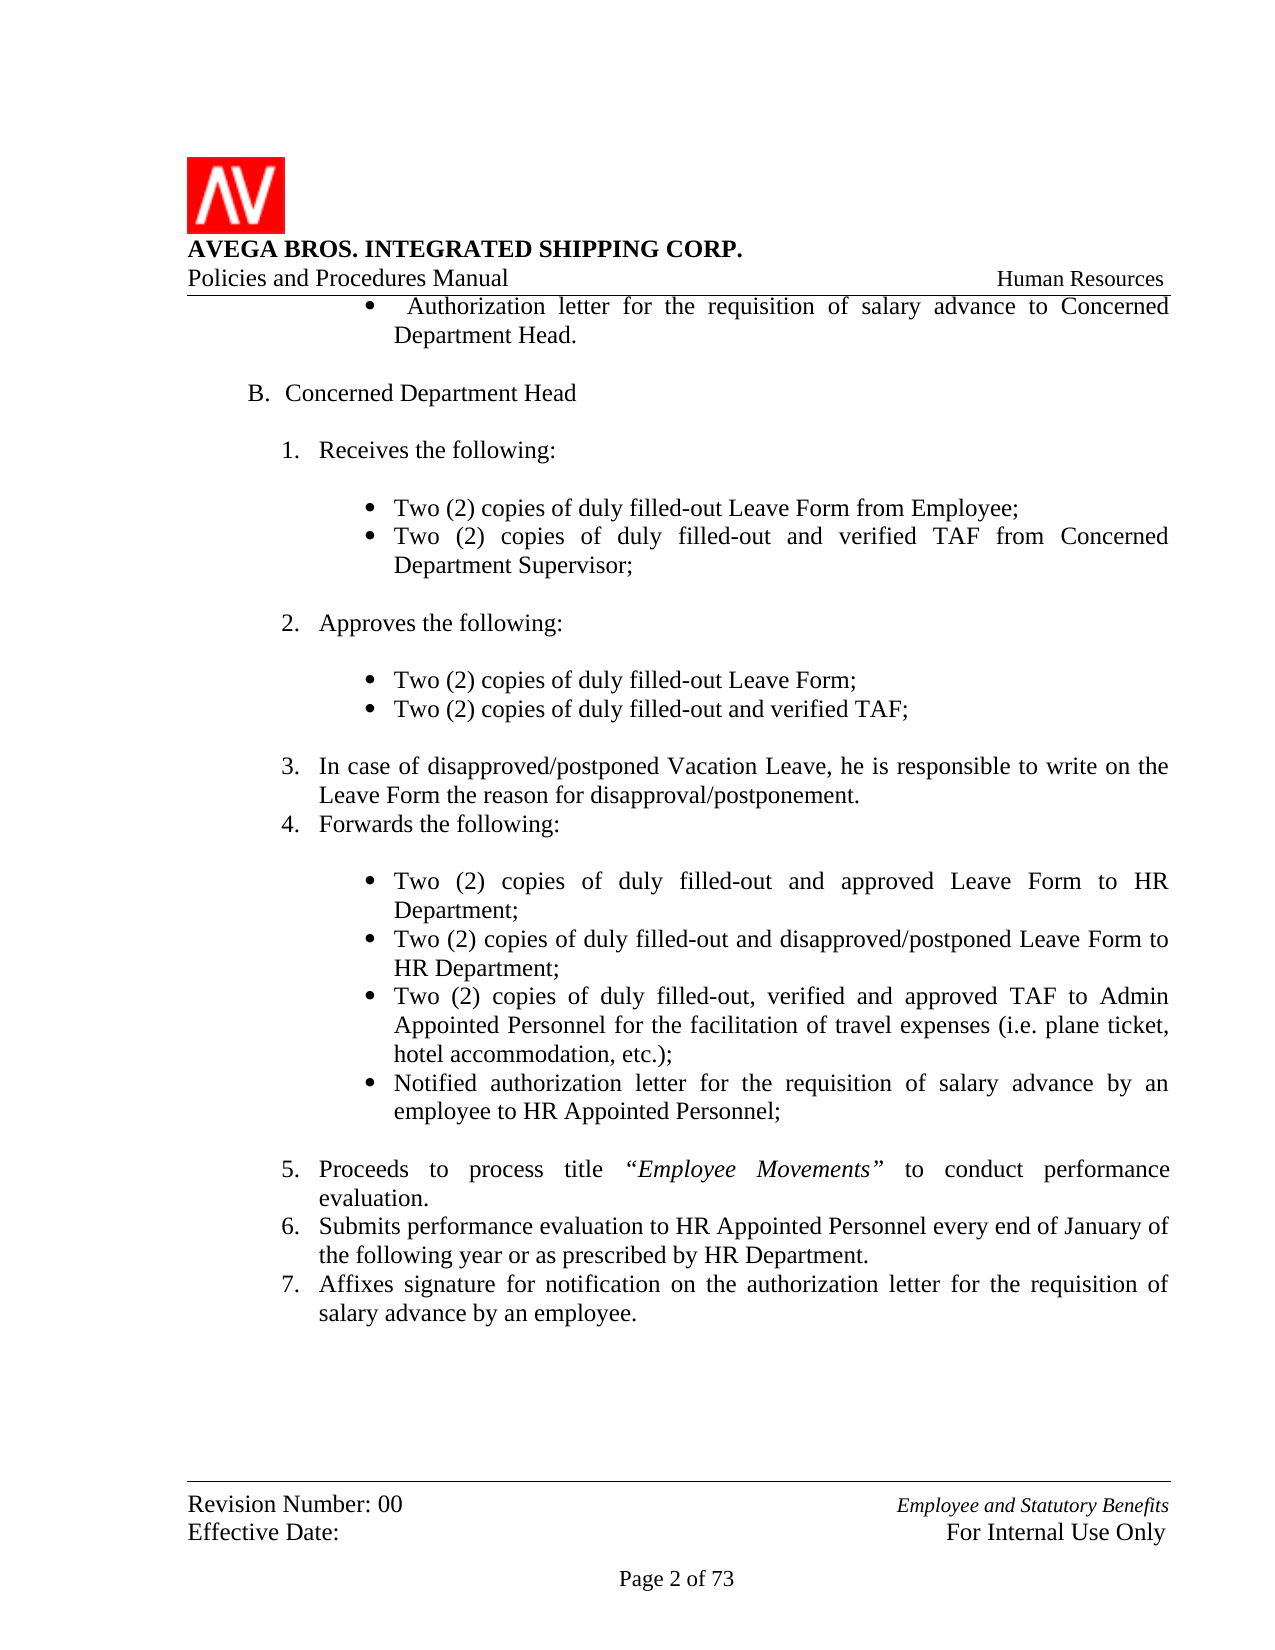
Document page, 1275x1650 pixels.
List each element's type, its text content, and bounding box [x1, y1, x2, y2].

list Concerned Department Head [247, 378, 1170, 406]
list Proceeds to process title “Employee Movements” to conduct performance evaluation. [281, 1154, 1170, 1211]
list Two (2) copies of duly filled-out and disapproved/postponed Leave Form to HR Department; [366, 924, 1170, 981]
list Two (2) copies of duly filled-out and verified TAF from Concerned Department Supervisor; [366, 521, 1170, 579]
list Receives the following: [281, 435, 1170, 464]
list Two (2) copies of duly filled-out Leave Form from Employee; [366, 493, 1170, 521]
list In case of disapproved/postponed Vacation Leave, he is responsible to write on the Leave Form the reason for disapproval/postponement. [281, 751, 1170, 809]
list Two (2) copies of duly filled-out, verified and approved TAF to Admin Appointed Personnel for the facilitation of travel expenses (i.e. plane ticket, hotel accommodation, etc.); [366, 981, 1170, 1068]
list Two (2) copies of duly filled-out and verified TAF; [366, 694, 1170, 723]
list Forwards the following: [281, 809, 1170, 838]
list Two (2) copies of duly filled-out and approved Leave Form to HR Department; [366, 866, 1170, 924]
list Two (2) copies of duly filled-out Leave Form; [366, 665, 1170, 694]
list Notified authorization letter for the requisition of salary advance by an employee to HR Appointed Personnel; [366, 1068, 1170, 1125]
list Submits performance evaluation to HR Appointed Personnel every end of January of the following year or as prescribed by HR Department. [281, 1211, 1170, 1269]
list Affixes signature for notification on the authorization letter for the requisition of salary advance by an employee. [281, 1269, 1170, 1326]
picture [187, 157, 285, 234]
list Approves the following: [281, 608, 1170, 636]
list Authorization letter for the requisition of salary advance to Concerned Department Head. [366, 291, 1170, 349]
